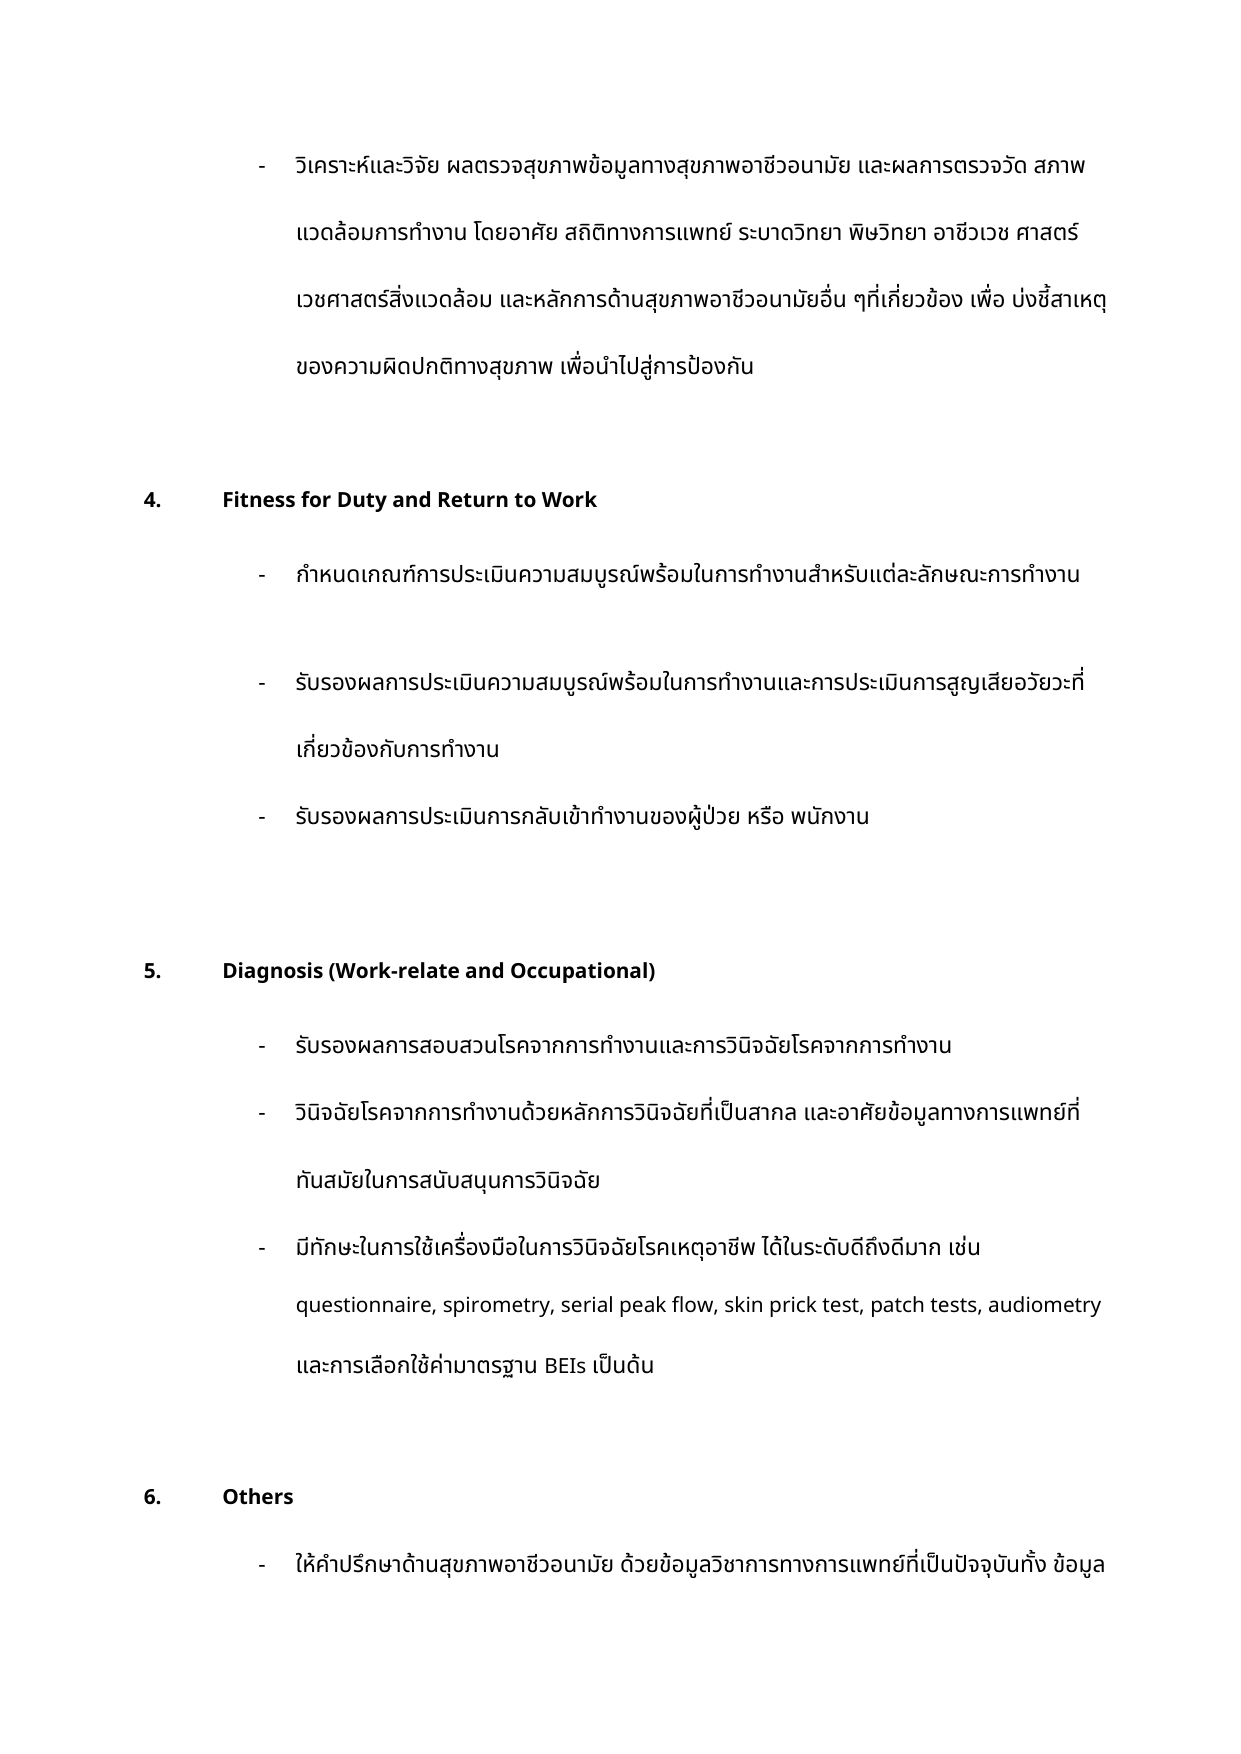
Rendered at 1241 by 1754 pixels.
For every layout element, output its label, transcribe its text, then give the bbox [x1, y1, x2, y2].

list รับรองผลการประเมินการกลับเข้าทำงานของผู้ป่วย หรือ พนักงาน [258, 800, 1111, 834]
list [258, 1548, 1111, 1583]
list รับรองผลการประเมินความสมบูรณ์พร้อมในการทำงานและการประเมินการสูญเสียอวัยวะที่ เกี่ยวข้องกับการทำงาน [258, 666, 1111, 768]
subtitle Others [143, 1482, 1111, 1510]
list วินิจฉัยโรคจากการทำงานด้วยหลักการวินิจฉัยที่เป็นสากล และอาศัยข้อมูลทางการแพทย์ที่ ทันสมัยในการสนับสนุนการวินิจฉัย [258, 1096, 1111, 1198]
list รับรองผลการสอบสวนโรคจากการทำงานและการวินิจฉัยโรคจากการทำงาน [258, 1029, 1111, 1063]
list กำหนดเกณฑ์การประเมินความสมบูรณ์พร้อมในการทำงานสำหรับแต่ละลักษณะการทำงาน [258, 558, 1111, 592]
list วิเคราะห์และวิจัย ผลตรวจสุขภาพข้อมูลทางสุขภาพอาชีวอนามัย และผลการตรวจวัด สภาพแวดล้อมการทำงาน โดยอาศัย สถิติทางการแพทย์ ระบาดวิทยา พิษวิทยา อาชีวเวช ศาสตร์ เวชศาสตร์สิ่งแวดล้อม และหลักการด้านสุขภาพอาชีวอนามัยอื่น ๆที่เกี่ยวข้อง เพื่อ บ่งชี้สาเหตุของความผิดปกติทางสุขภาพ เพื่อนำไปสู่การป้องกัน [258, 149, 1111, 384]
list มีทักษะในการใช้เครื่องมือในการวินิจฉัยโรคเหตุอาชีพ ได้ในระดับดีถึงดีมาก เช่น questionnaire, spirometry, serial peak flow, skin prick test, patch tests, audiometry และการเลือกใช้ค่ามาตรฐาน BEIs เป็นด้น [258, 1231, 1111, 1383]
subtitle Diagnosis (Work-relate and Occupational) [143, 956, 1111, 985]
subtitle Fitness for Duty and Return to Work [143, 485, 1111, 514]
